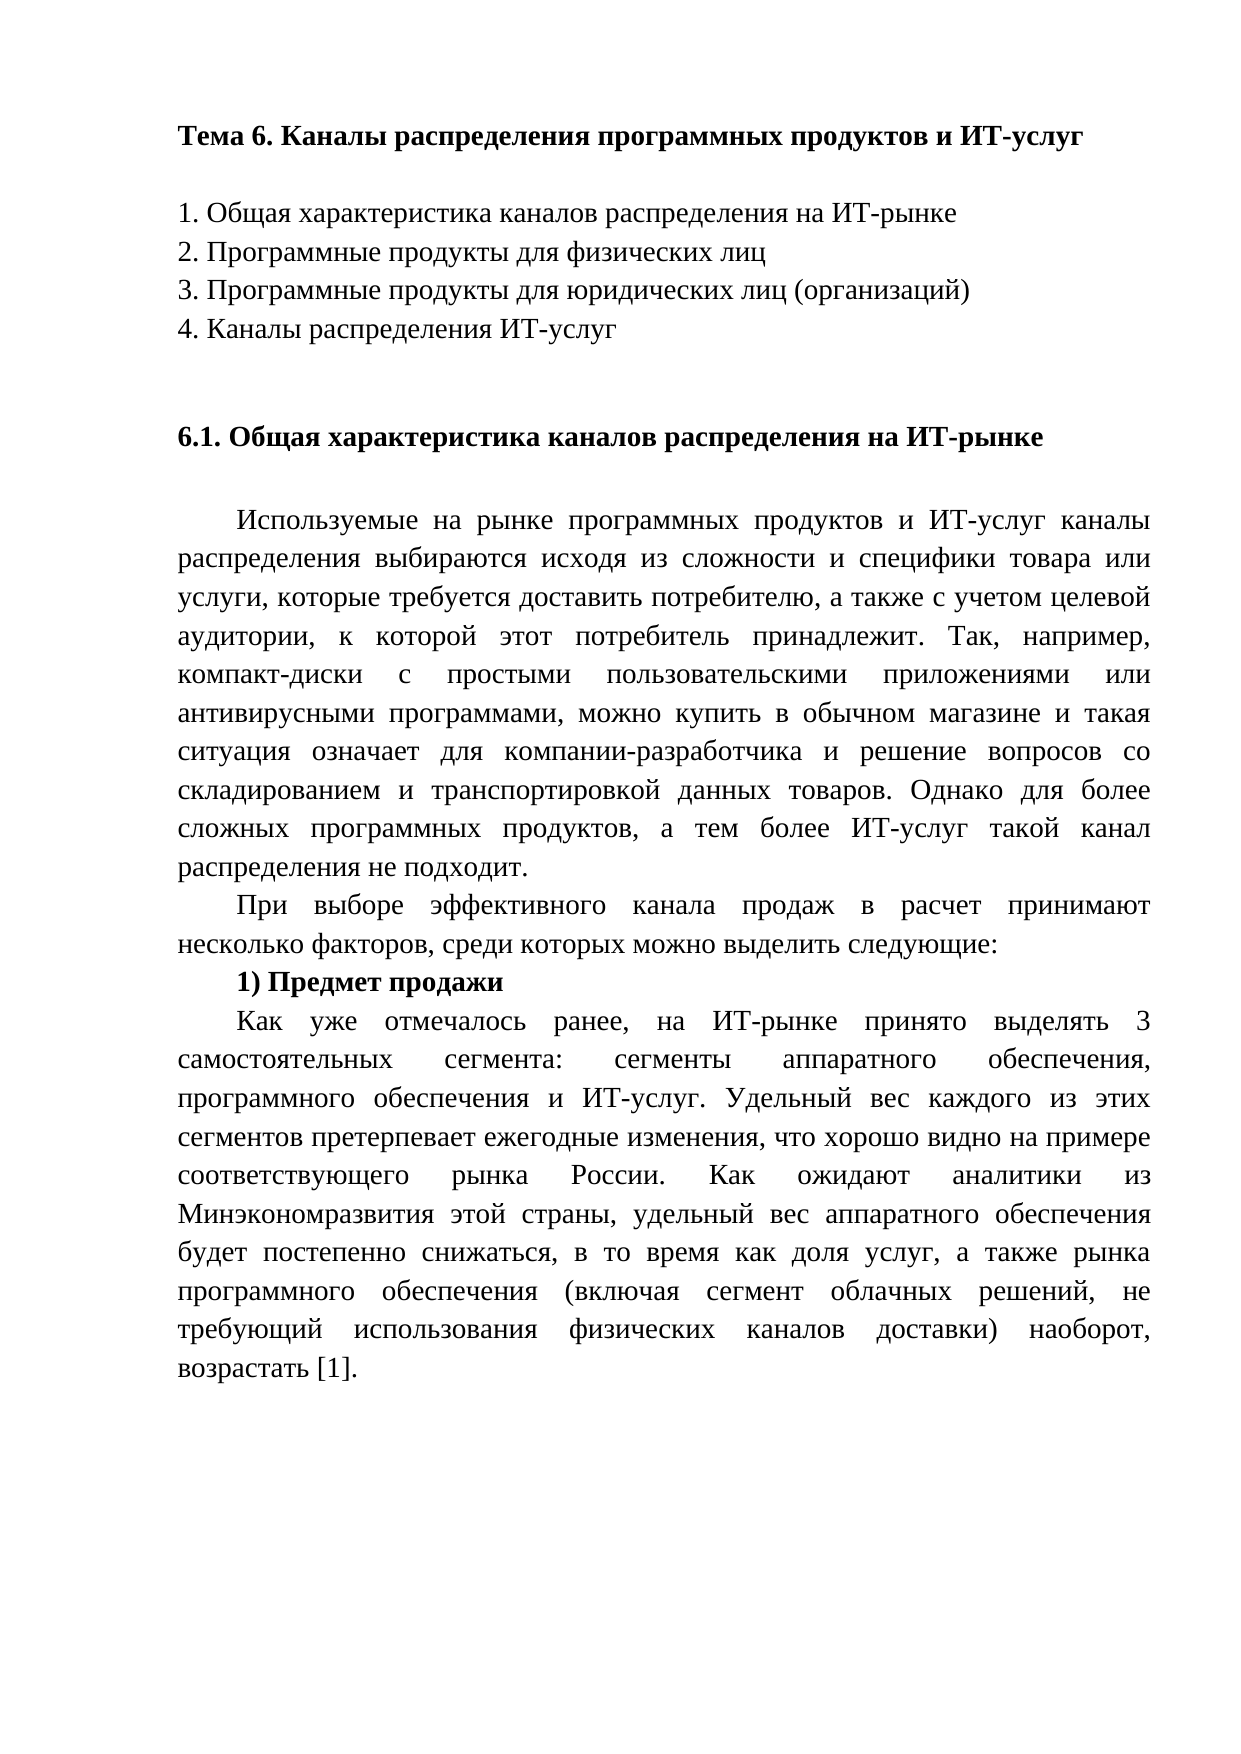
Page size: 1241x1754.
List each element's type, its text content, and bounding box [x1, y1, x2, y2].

text 6.1. Общая характеристика каналов распределения на ИТ-рынке [177, 419, 1152, 453]
text Как уже отмечалось ранее, на ИТ-рынке принято выделять 3 самостоятельных сегмента: сегменты аппаратного обеспечения, программного обеспечения и ИТ-услуг. Удельный вес каждого из этих сегментов претерпевает ежегодные изменения, что хорошо видно на примере соответствующего рынка России. Как ожидают аналитики из Минэкономразвития этой страны, удельный вес аппаратного обеспечения будет постепенно снижаться, в то время как доля услуг, а также рынка программного обеспечения (включая сегмент облачных решений, не требующий использования физических каналов доставки) наоборот, возрастать [1]. [177, 1345, 1152, 1383]
text 2. Программные продукты для физических лиц [177, 234, 1152, 267]
text 3. Программные продукты для юридических лиц (организаций) [177, 272, 1152, 306]
text 4. Каналы распределения ИТ-услуг [177, 311, 1152, 344]
text 1) Предмет продажи [177, 964, 1152, 998]
text 1. Общая характеристика каналов распределения на ИТ-рынке [177, 195, 1152, 229]
text При выборе эффективного канала продаж в расчет принимают несколько факторов, среди которых можно выделить следующие: [177, 887, 1152, 959]
text Тема 6. Каналы распределения программных продуктов и ИТ-услуг [177, 118, 1152, 152]
text Используемые на рынке программных продуктов и ИТ-услуг каналы распределения выбираются исходя из сложности и специфики товара или услуги, которые требуется доставить потребителю, а также с учетом целевой аудитории, к которой этот потребитель принадлежит. Так, например, компакт-диски с простыми пользовательскими приложениями или антивирусными программами, можно купить в обычном магазине и такая ситуация означает для компании-разработчика и решение вопросов со складированием и транспортировкой данных товаров. Однако для более сложных программных продуктов, а тем более ИТ-услуг такой канал распределения не подходит. [177, 502, 1152, 882]
text Как уже отмечалось ранее, на ИТ-рынке принято выделять 3 самостоятельных сегмента: сегменты аппаратного обеспечения, программного обеспечения и ИТ-услуг. Удельный вес каждого из этих сегментов претерпевает ежегодные изменения, что хорошо видно на примере соответствующего рынка России. Как ожидают аналитики из Минэкономразвития этой страны, удельный вес аппаратного обеспечения будет постепенно снижаться, в то время как доля услуг, а также рынка программного обеспечения (включая сегмент облачных решений, не требующий использования физических каналов доставки) наоборот, возрастать [1]. [177, 1003, 1152, 1196]
